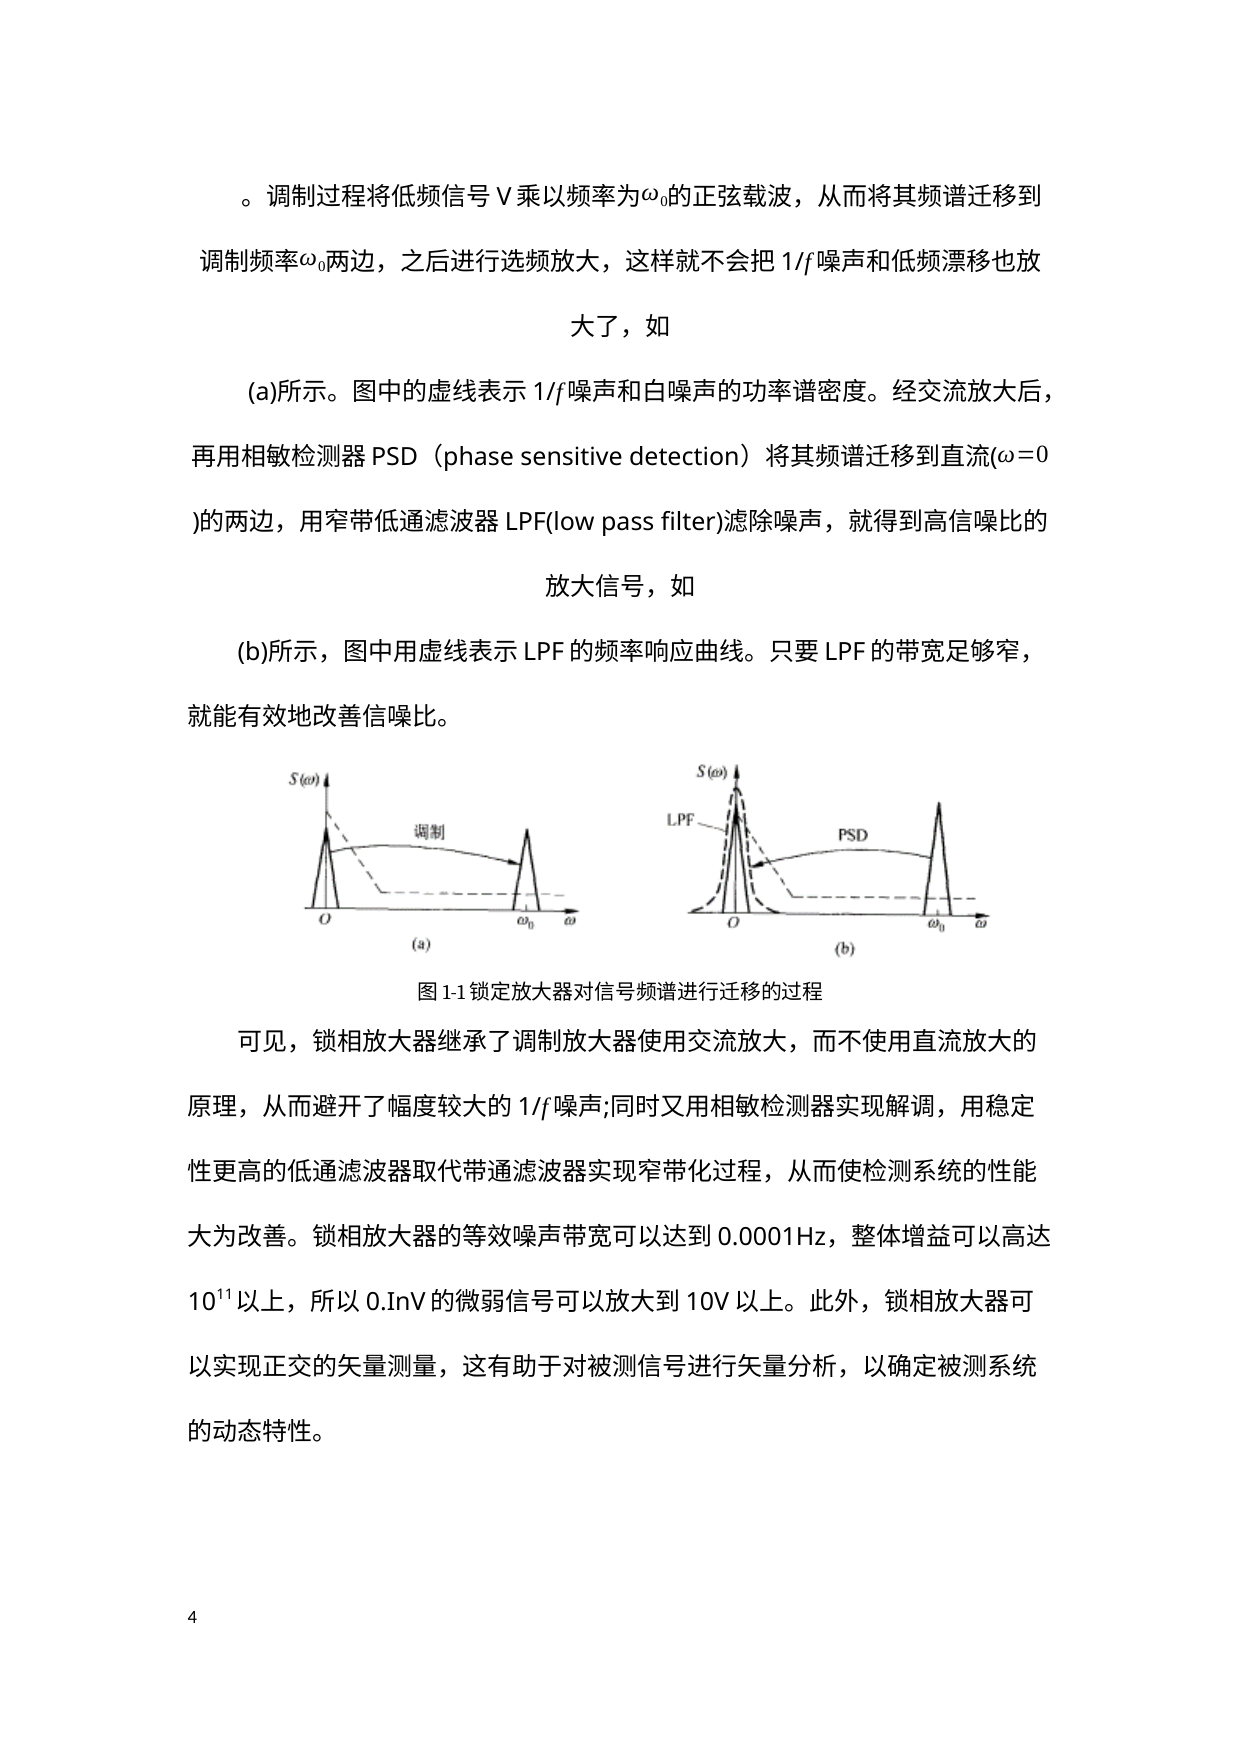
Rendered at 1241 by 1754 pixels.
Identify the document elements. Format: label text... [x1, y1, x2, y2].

text 图 1-1 (a)所示。图中的虚线表示1/f噪声和白噪声的功率谱密度。经交流放大后，再用相敏检测器PSD（phase sensitive detection）将其频谱迁移到直流()的两边，用窄带低通滤波器LPF(low pass filter)滤除噪声，就得到高信噪比的放大信号，如 [187, 357, 1053, 617]
text 图 1-1。调制过程将低频信号V乘以频率为的正弦载波，从而将其频谱迁移到调制频率两边，之后进行选频放大，这样就不会把1/f噪声和低频漂移也放大了，如 [187, 162, 1053, 357]
text 图 1-1(b)所示，图中用虚线表示LPF的频率响应曲线。只要LPF的带宽足够窄，就能有效地改善信噪比。 [187, 617, 1053, 747]
text 图 1-1 锁定放大器对信号频谱进行迁移的过程 [187, 974, 1053, 1007]
picture [283, 747, 1001, 961]
text 可见，锁相放大器继承了调制放大器使用交流放大，而不使用直流放大的原理，从而避开了幅度较大的1/f噪声;同时又用相敏检测器实现解调，用稳定性更高的低通滤波器取代带通滤波器实现窄带化过程，从而使检测系统的性能大为改善。锁相放大器的等效噪声带宽可以达到0.0001Hz，整体增益可以高达1011以上，所以0.InV的微弱信号可以放大到10V以上。此外，锁相放大器可以实现正交的矢量测量，这有助于对被测信号进行矢量分析，以确定被测系统的动态特性。 [187, 1007, 1053, 1462]
